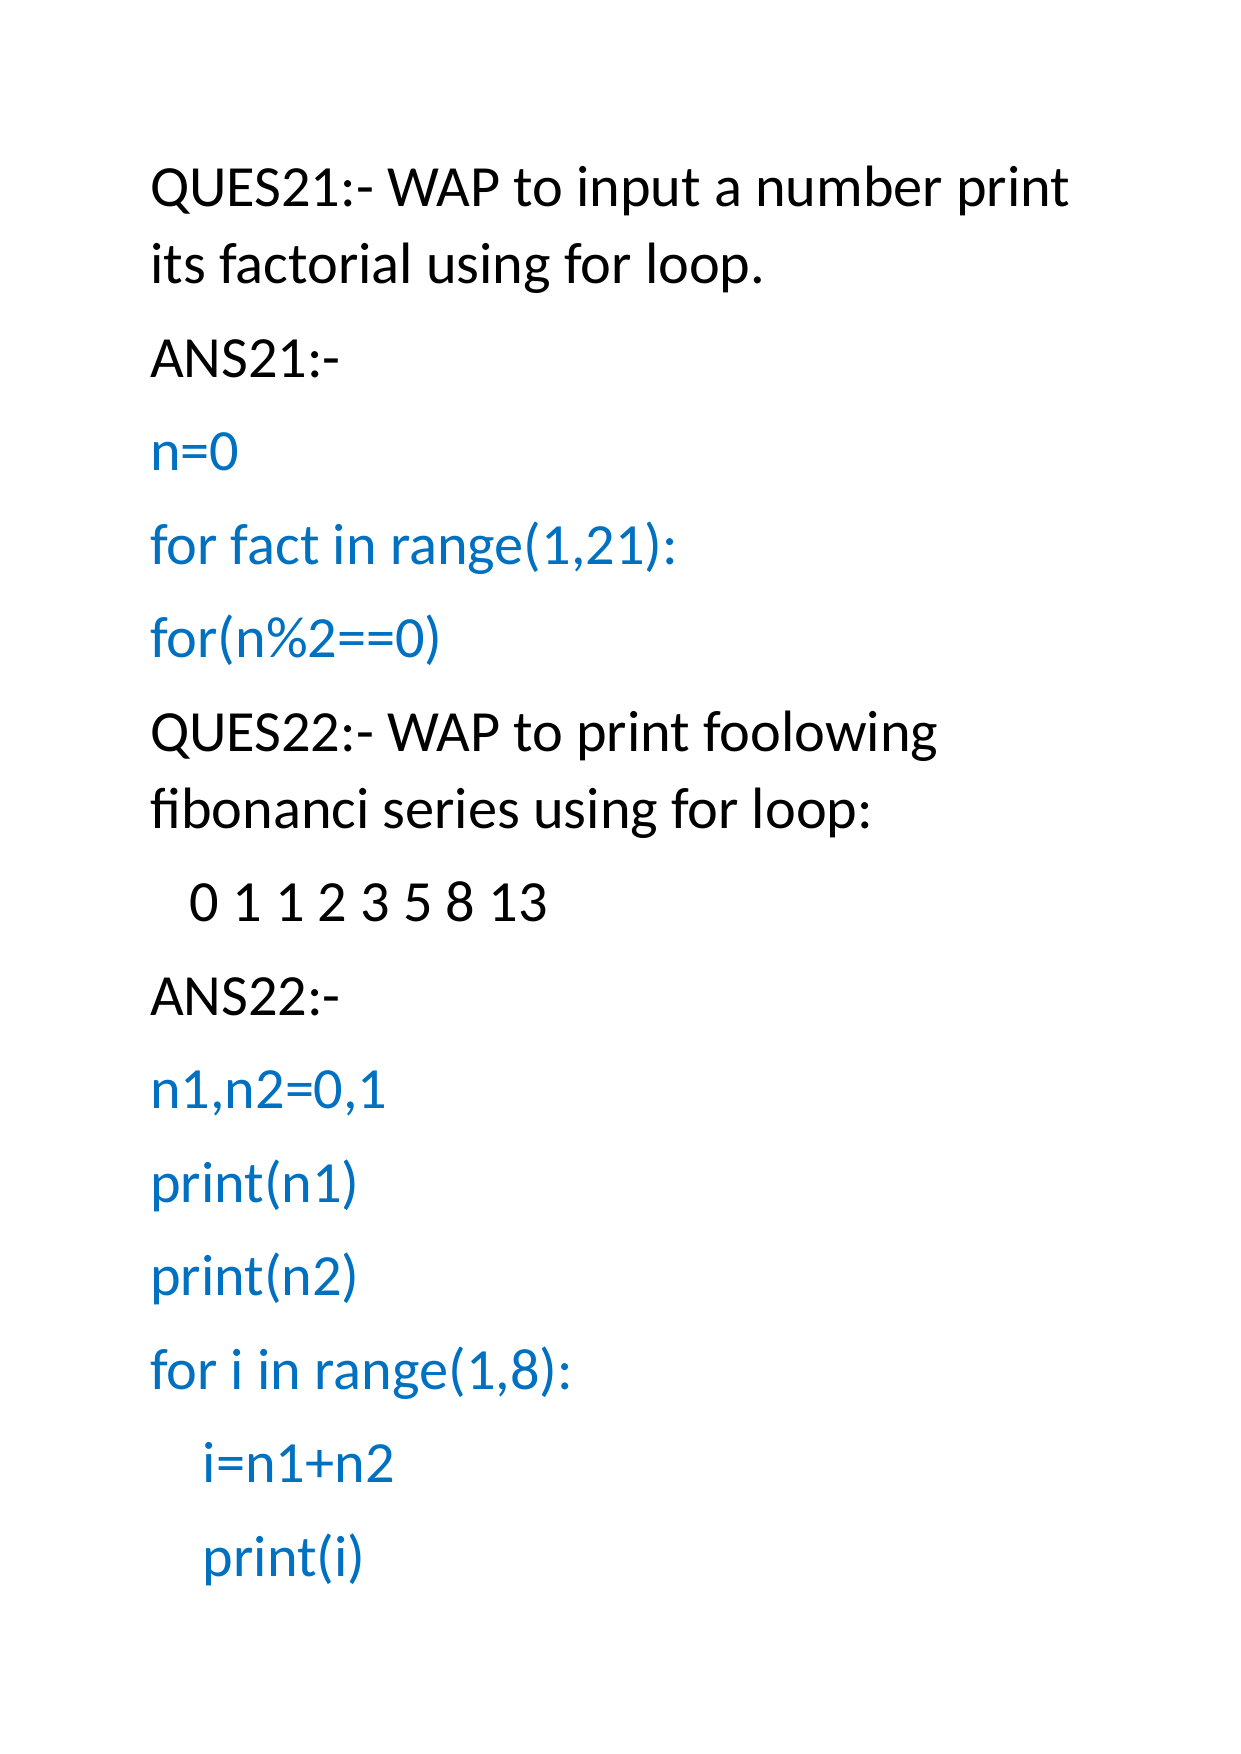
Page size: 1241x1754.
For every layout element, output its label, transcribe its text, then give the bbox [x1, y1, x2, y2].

text for(n%2==0) [150, 601, 1090, 672]
text 0 1 1 2 3 5 8 13 [150, 865, 1090, 936]
text print(n2) [150, 1239, 1090, 1310]
text n=0 [150, 414, 1090, 485]
text for fact in range(1,21): [150, 507, 1090, 579]
text QUES22:- WAP to print foolowing fibonanci series using for loop: [150, 694, 1090, 843]
text n1,n2=0,1 [150, 1052, 1090, 1123]
text ANS21:- [150, 320, 1090, 392]
text print(n1) [150, 1146, 1090, 1217]
text i=n1+n2 [150, 1426, 1090, 1497]
text for i in range(1,8): [150, 1333, 1090, 1404]
text ANS22:- [150, 958, 1090, 1030]
text QUES21:- WAP to input a number print its factorial using for loop. [150, 150, 1090, 298]
text print(i) [150, 1520, 1090, 1591]
